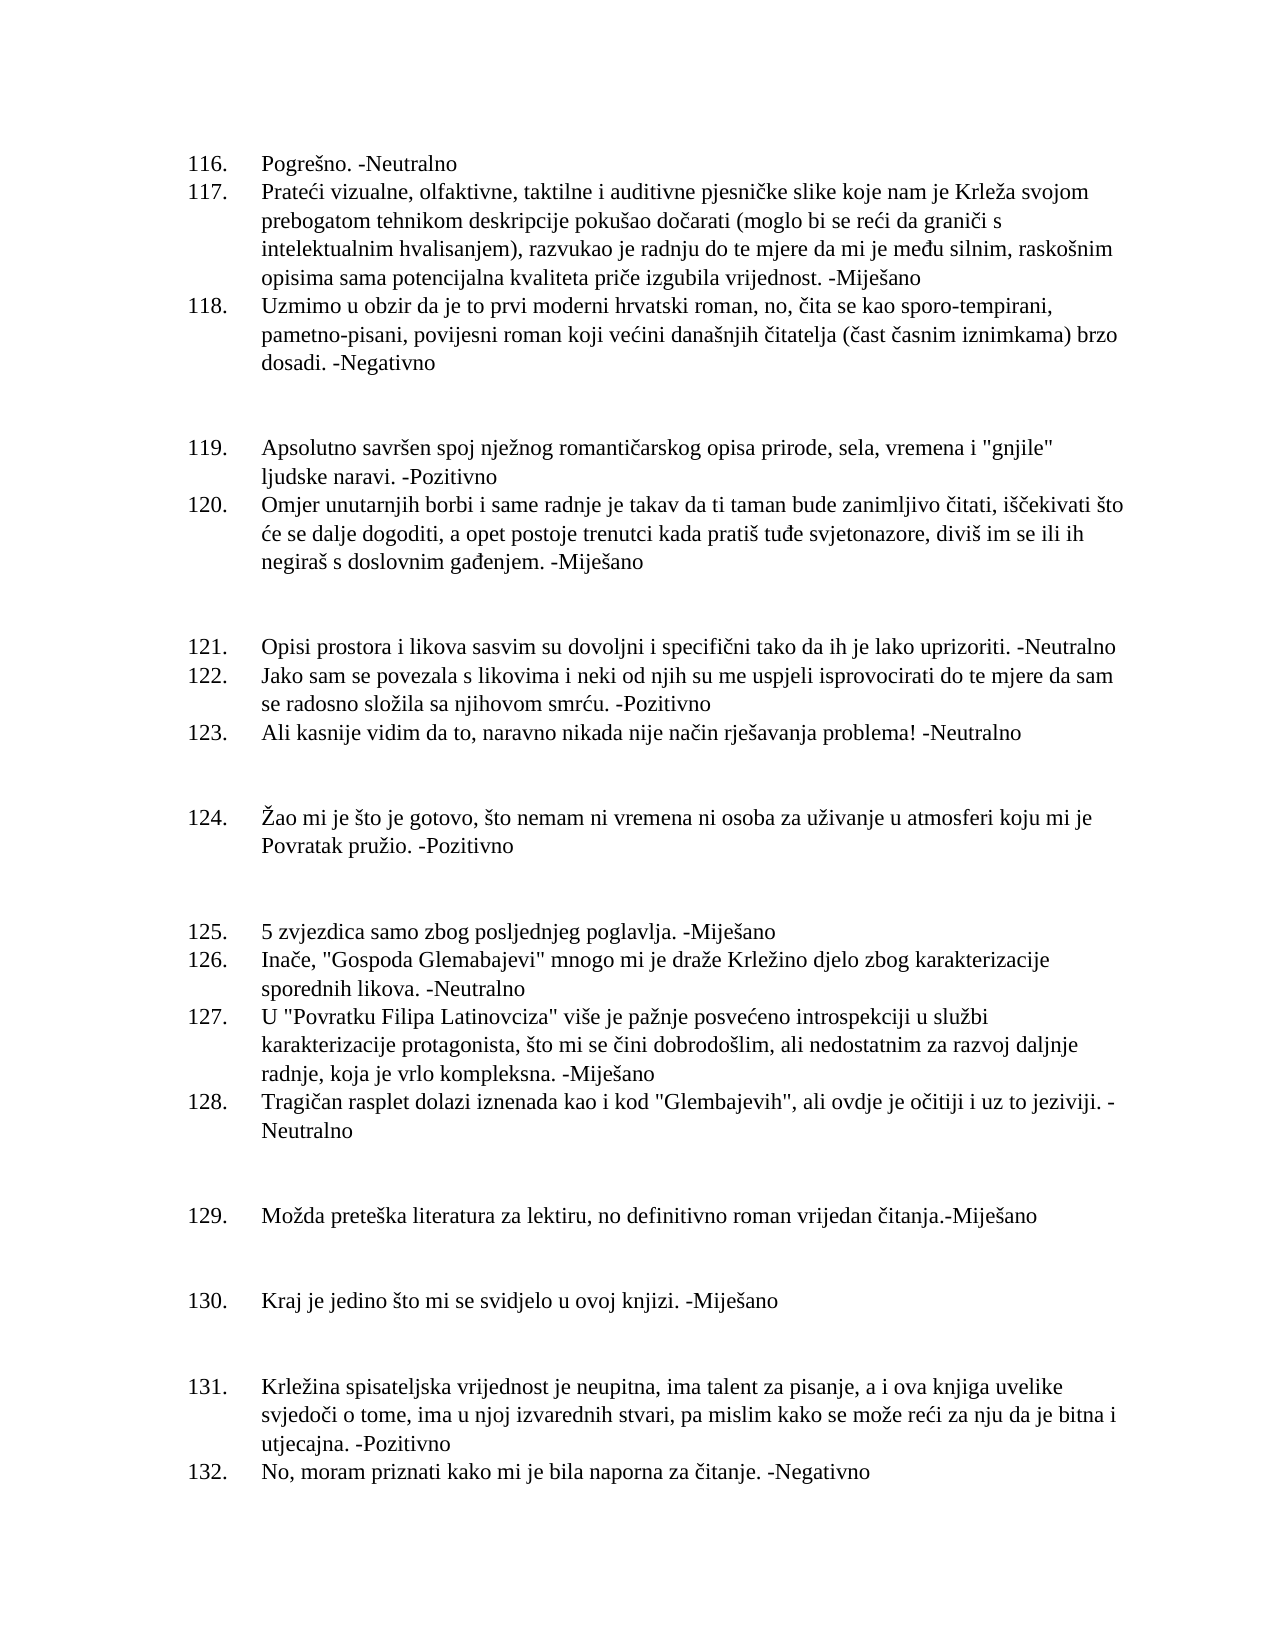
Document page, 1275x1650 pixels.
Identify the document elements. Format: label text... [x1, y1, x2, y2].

list Opisi prostora i likova sasvim su dovoljni i specifični tako da ih je lako uprizoriti. -Neutralno [187, 633, 1125, 660]
list Inače, "Gospoda Glemabajevi" mnogo mi je draže Krležino djelo zbog karakterizacije sporednih likova. -Neutralno [187, 946, 1125, 1001]
list Krležina spisateljska vrijednost je neupitna, ima talent za pisanje, a i ova knjiga uvelike svjedoči o tome, ima u njoj izvarednih stvari, pa mislim kako se može reći za nju da je bitna i utjecajna. -Pozitivno [187, 1373, 1125, 1456]
list Tragičan rasplet dolazi iznenada kao i kod "Glembajevih", ali ovdje je očitiji i uz to jeziviji. -Neutralno [187, 1088, 1125, 1143]
list Jako sam se povezala s likovima i neki od njih su me uspjeli isprovocirati do te mjere da sam se radosno složila sa njihovom smrću. -Pozitivno [187, 662, 1125, 717]
list U "Povratku Filipa Latinovciza" više je pažnje posvećeno introspekciji u službi karakterizacije protagonista, što mi se čini dobrodošlim, ali nedostatnim za razvoj daljnje radnje, koja je vrlo kompleksna. -Miješano [187, 1003, 1125, 1086]
list Pogrešno. -Neutralno [187, 150, 1125, 176]
list Ali kasnije vidim da to, naravno nikada nije način rješavanja problema! -Neutralno [187, 719, 1125, 745]
list Prateći vizualne, olfaktivne, taktilne i auditivne pjesničke slike koje nam je Krleža svojom prebogatom tehnikom deskripcije pokušao dočarati (moglo bi se reći da graniči s intelektualnim hvalisanjem), razvukao je radnju do te mjere da mi je među silnim, raskošnim opisima sama potencijalna kvaliteta priče izgubila vrijednost. -Miješano [187, 178, 1125, 290]
list Možda preteška literatura za lektiru, no definitivno roman vrijedan čitanja.-Miješano [187, 1202, 1125, 1228]
list Žao mi je što je gotovo, što nemam ni vremena ni osoba za uživanje u atmosferi koju mi je Povratak pružio. -Pozitivno [187, 804, 1125, 859]
list 5 zvjezdica samo zbog posljednjeg poglavlja. -Miješano [187, 918, 1125, 944]
list Apsolutno savršen spoj nježnog romantičarskog opisa prirode, sela, vremena i "gnjile" ljudske naravi. -Pozitivno [187, 434, 1125, 489]
list Uzmimo u obzir da je to prvi moderni hrvatski roman, no, čita se kao sporo-tempirani, pametno-pisani, povijesni roman koji većini današnjih čitatelja (čast časnim iznimkama) brzo dosadi. -Negativno [187, 292, 1125, 375]
list Kraj je jedino što mi se svidjelo u ovoj knjizi. -Miješano [187, 1287, 1125, 1314]
list No, moram priznati kako mi je bila naporna za čitanje. -Negativno [187, 1458, 1125, 1484]
list Omjer unutarnjih borbi i same radnje je takav da ti taman bude zanimljivo čitati, iščekivati što će se dalje dogoditi, a opet postoje trenutci kada pratiš tuđe svjetonazore, diviš im se ili ih negiraš s doslovnim gađenjem. -Miješano [187, 491, 1125, 574]
